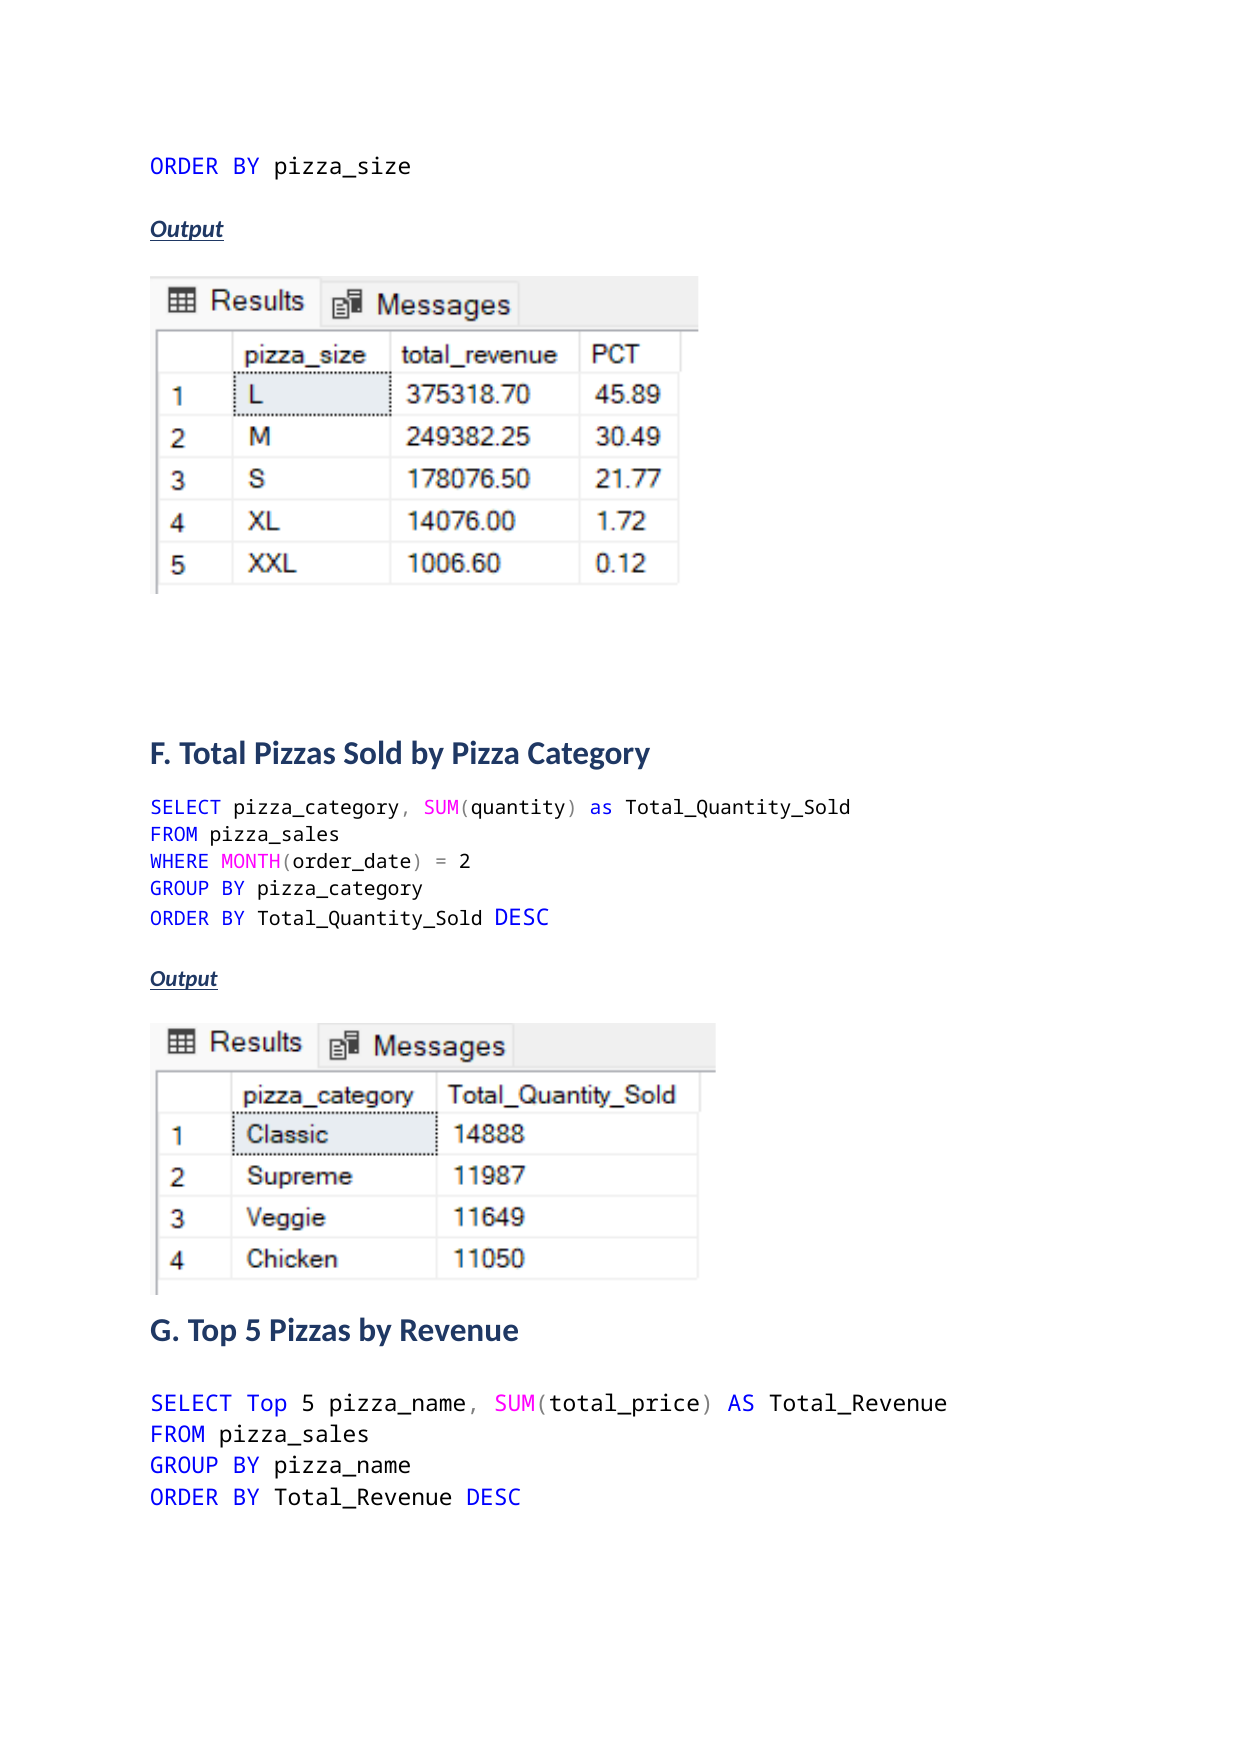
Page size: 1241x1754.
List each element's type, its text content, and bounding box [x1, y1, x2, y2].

text GROUP BY pizza_name [150, 1449, 1090, 1480]
text G. Top 5 Pizzas by Revenue [150, 1309, 1090, 1350]
text SELECT Top 5 pizza_name, SUM(total_price) AS Total_Revenue [150, 1387, 1090, 1418]
text ORDER BY Total_Quantity_Sold DESC [150, 901, 1090, 932]
text GROUP BY pizza_category [150, 874, 1090, 901]
text Output [150, 964, 1090, 992]
text SELECT pizza_category, SUM(quantity) as Total_Quantity_Sold [150, 793, 1090, 820]
text ORDER BY pizza_size [150, 150, 1090, 181]
text Output [150, 213, 1090, 244]
text ORDER BY Total_Revenue DESC [150, 1480, 1090, 1512]
text F. Total Pizzas Sold by Pizza Category [150, 732, 1090, 773]
text WHERE MONTH(order_date) = 2 [150, 847, 1090, 874]
text FROM pizza_sales [150, 820, 1090, 847]
text FROM pizza_sales [150, 1418, 1090, 1449]
picture [150, 1023, 716, 1295]
picture [150, 276, 699, 594]
